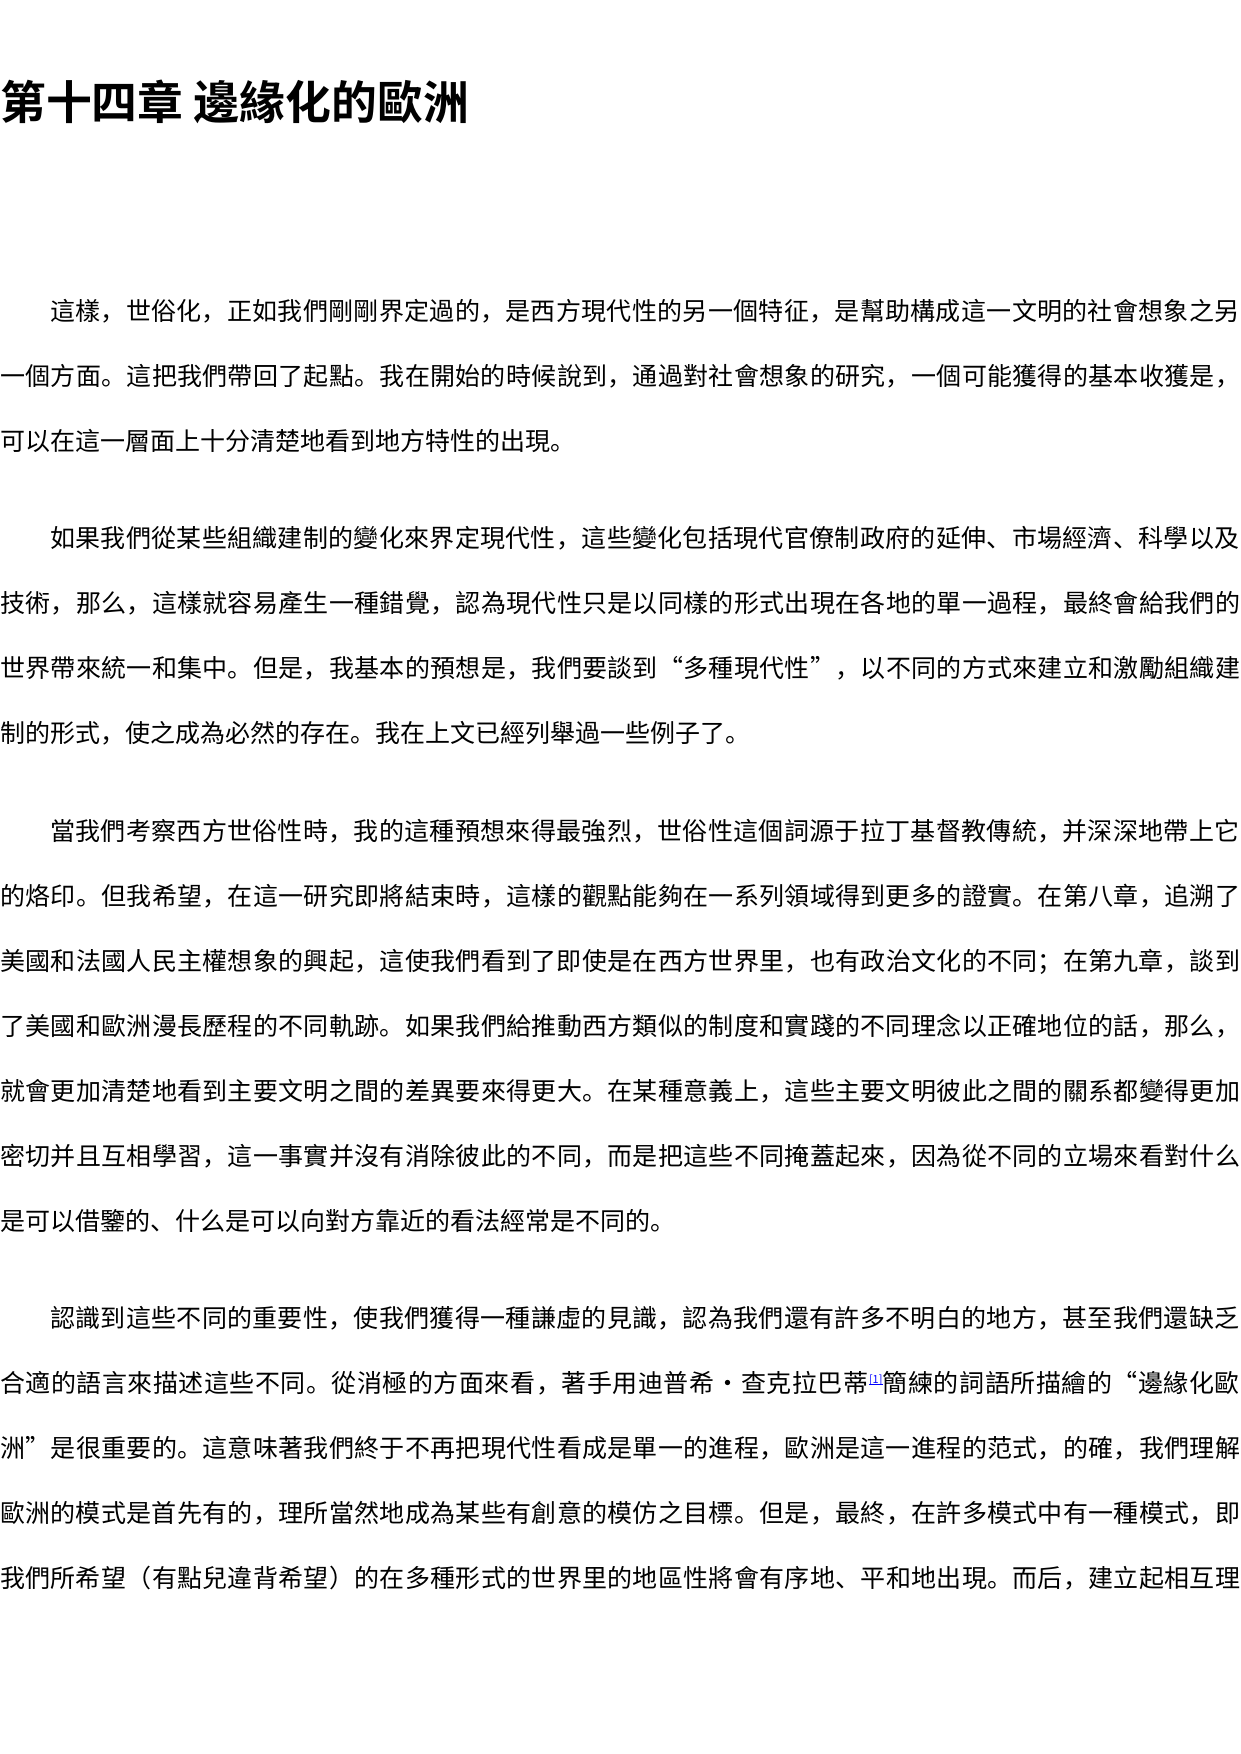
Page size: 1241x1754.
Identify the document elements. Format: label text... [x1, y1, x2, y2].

subtitle 第十四章 邊緣化的歐洲 [0, 51, 1240, 149]
text 這樣，世俗化，正如我們剛剛界定過的，是西方現代性的另一個特征，是幫助構成這一文明的社會想象之另一個方面。這把我們帶回了起點。我在開始的時候說到，通過對社會想象的研究，一個可能獲得的基本收獲是，可以在這一層面上十分清楚地看到地方特性的出現。 [0, 277, 1240, 472]
text 如果我們從某些組織建制的變化來界定現代性，這些變化包括現代官僚制政府的延伸、市場經濟、科學以及技術，那么，這樣就容易產生一種錯覺，認為現代性只是以同樣的形式出現在各地的單一過程，最終會給我們的世界帶來統一和集中。但是，我基本的預想是，我們要談到“多種現代性”，以不同的方式來建立和激勵組織建制的形式，使之成為必然的存在。我在上文已經列舉過一些例子了。 [0, 504, 1240, 764]
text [0, 1284, 1240, 1609]
text 當我們考察西方世俗性時，我的這種預想來得最強烈，世俗性這個詞源于拉丁基督教傳統，并深深地帶上它的烙印。但我希望，在這一研究即將結束時，這樣的觀點能夠在一系列領域得到更多的證實。在第八章，追溯了美國和法國人民主權想象的興起，這使我們看到了即使是在西方世界里，也有政治文化的不同；在第九章，談到了美國和歐洲漫長歷程的不同軌跡。如果我們給推動西方類似的制度和實踐的不同理念以正確地位的話，那么，就會更加清楚地看到主要文明之間的差異要來得更大。在某種意義上，這些主要文明彼此之間的關系都變得更加密切并且互相學習，這一事實并沒有消除彼此的不同，而是把這些不同掩蓋起來，因為從不同的立場來看對什么是可以借鑒的、什么是可以向對方靠近的看法經常是不同的。 [0, 797, 1240, 1252]
